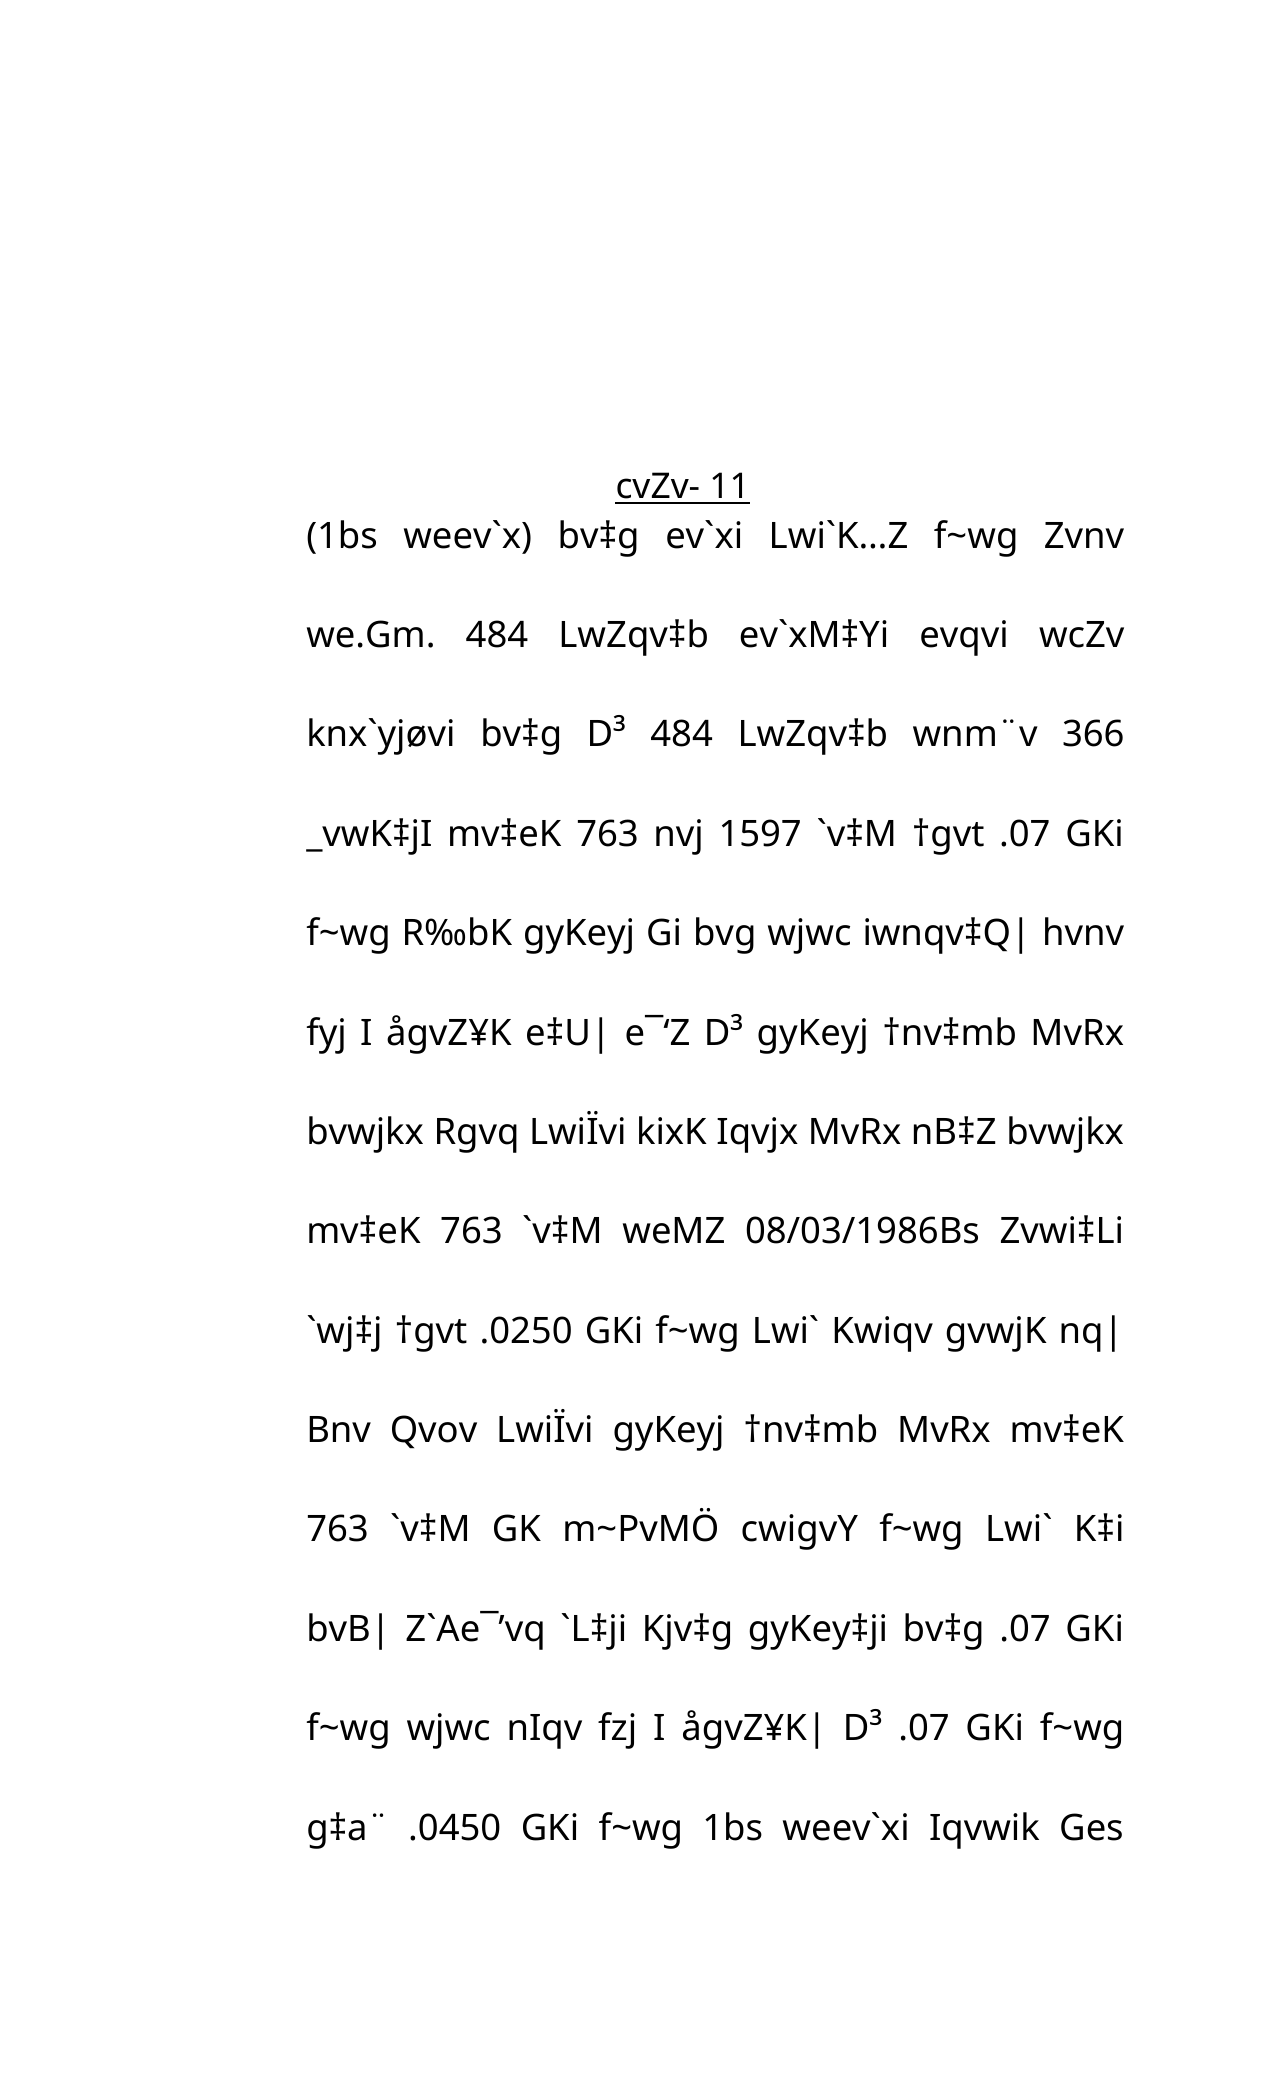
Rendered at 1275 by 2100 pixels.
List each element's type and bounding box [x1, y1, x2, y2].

list [249, 509, 1125, 1851]
